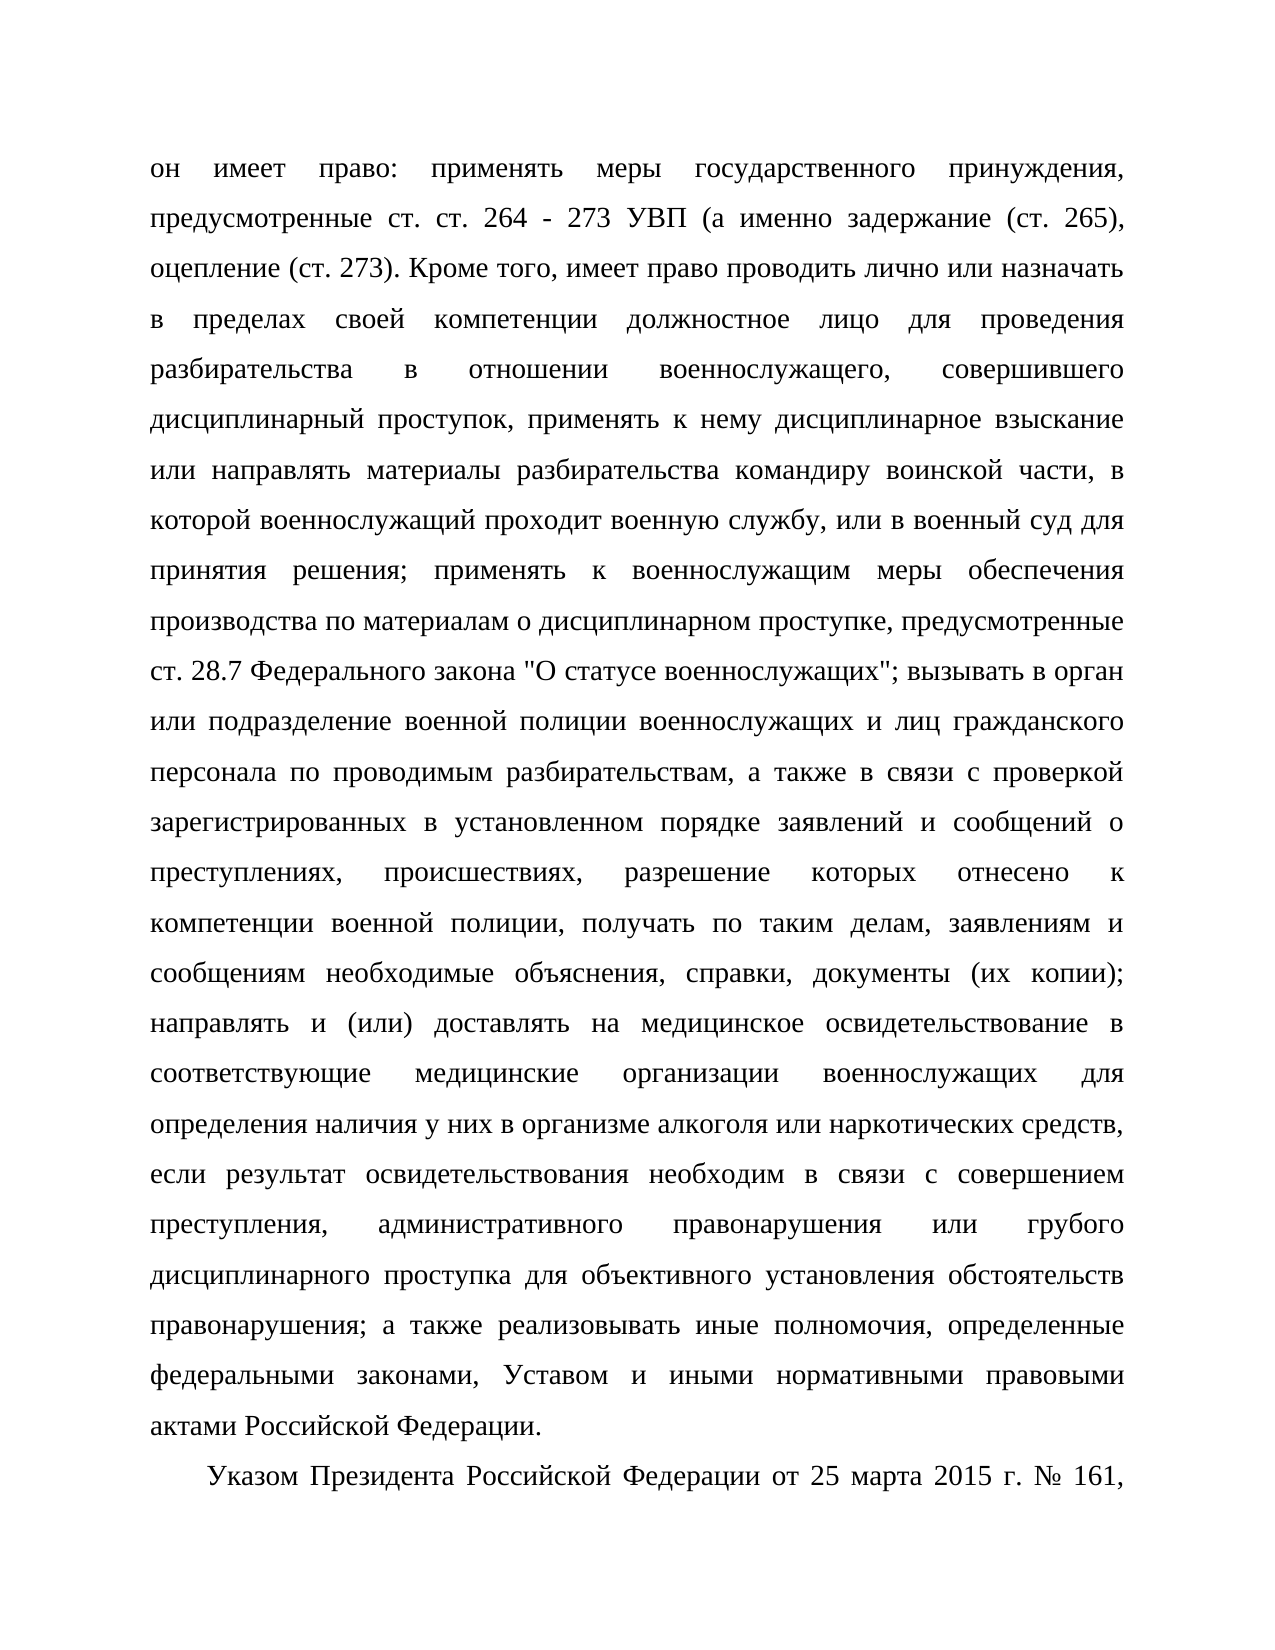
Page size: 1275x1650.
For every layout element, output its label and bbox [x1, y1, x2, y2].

text [150, 1458, 1125, 1492]
text [150, 150, 1125, 1441]
